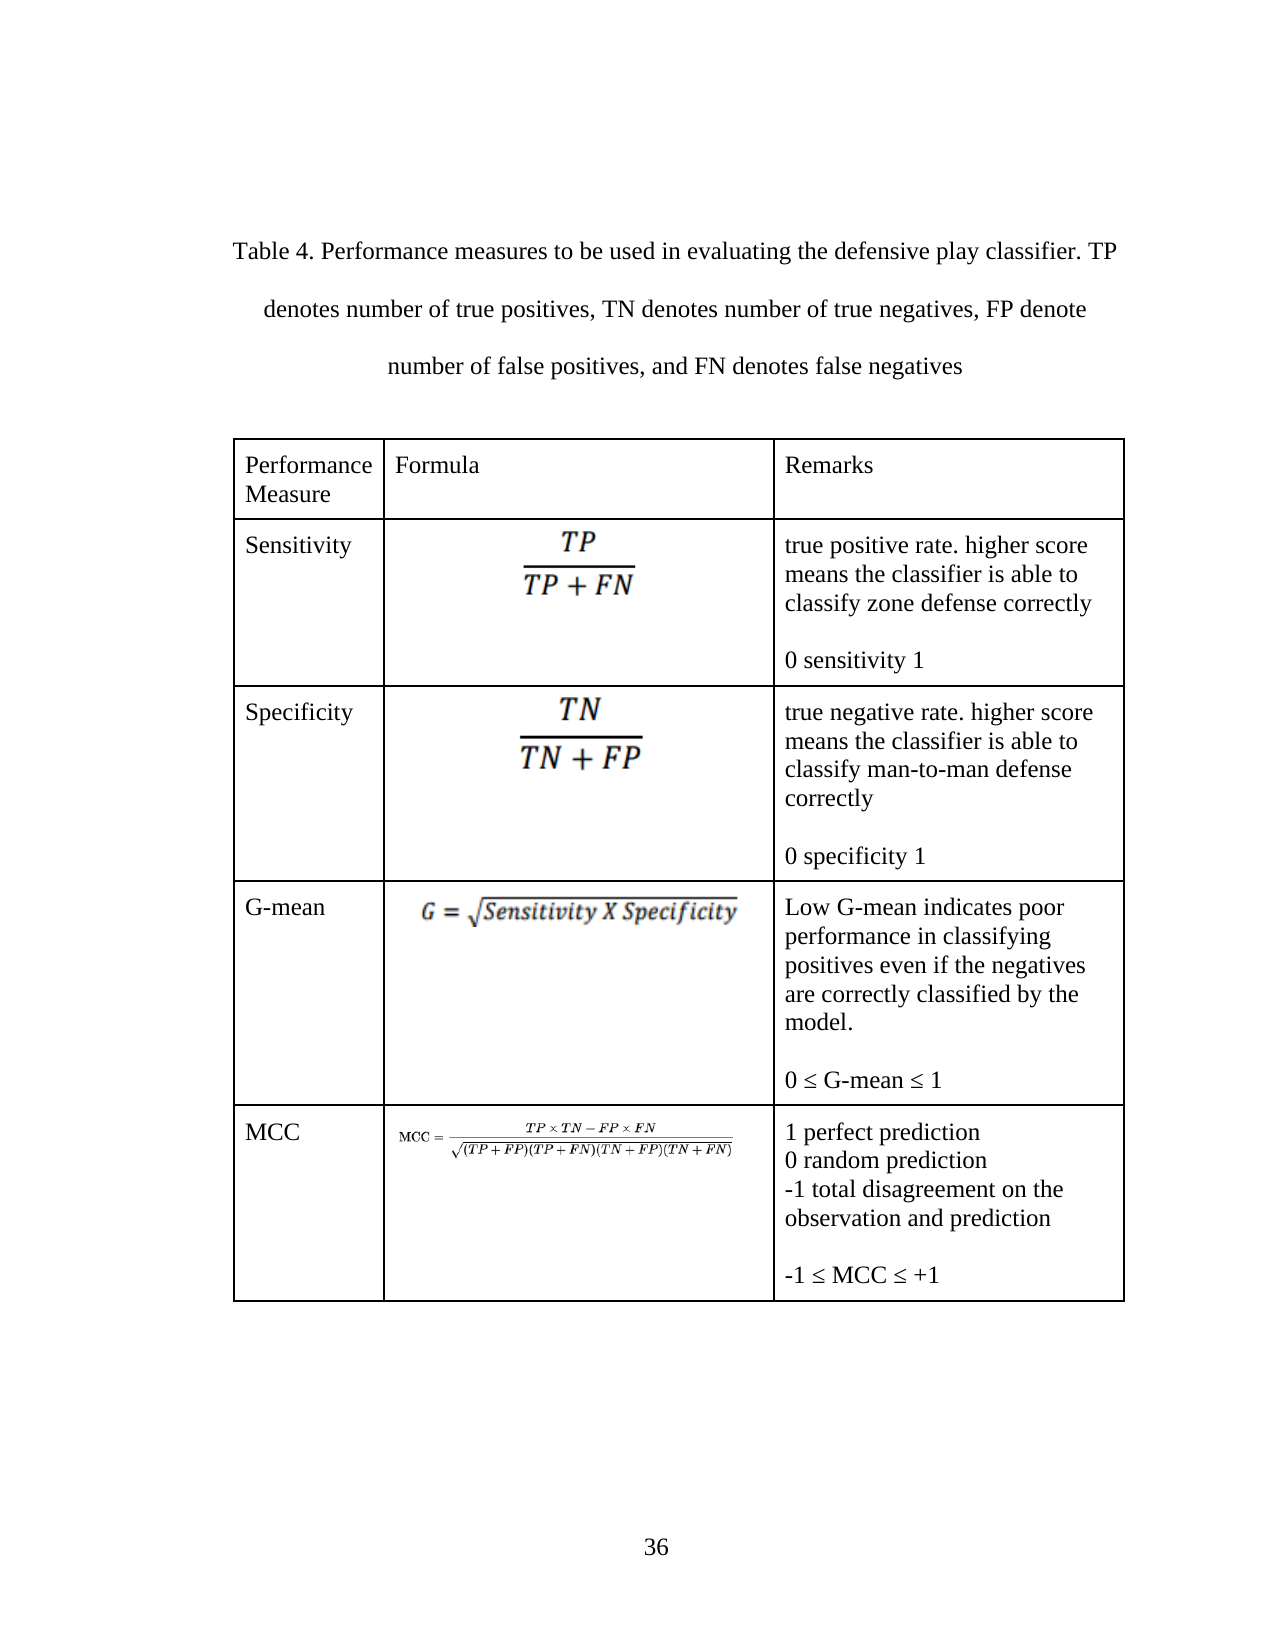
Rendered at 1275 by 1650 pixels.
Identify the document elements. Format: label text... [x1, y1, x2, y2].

table_cell [385, 687, 773, 880]
table_cell Sensitivity [235, 520, 383, 684]
table_cell 1 perfect prediction 0 random prediction -1 total disagreement on the observation and prediction -1 ≤ MCC ≤ +1 [775, 1106, 1123, 1299]
table_cell [385, 520, 773, 684]
table_cell MCC [235, 1106, 383, 1299]
picture [411, 892, 748, 927]
picture [512, 697, 647, 776]
picture [520, 530, 639, 601]
table_header Remarks [775, 440, 1123, 518]
table_cell G-mean [235, 882, 383, 1104]
table_cell Low G-mean indicates poor performance in classifying positives even if the negatives are correctly classified by the model. 0 ≤ G-mean ≤ 1 [775, 882, 1123, 1104]
table_cell true negative rate. higher score means the classifier is able to classify man-to-man defense correctly 0 specificity 1 [775, 687, 1123, 880]
picture [394, 1116, 740, 1163]
table_cell true positive rate. higher score means the classifier is able to classify zone defense correctly 0 sensitivity 1 [775, 520, 1123, 684]
table_cell [385, 1106, 773, 1299]
table_header Formula [385, 440, 773, 518]
table_cell Specificity [235, 687, 383, 880]
table_header Performance Measure [235, 440, 383, 518]
text Table 4. Performance measures to be used in evaluating the defensive play classifier. TP denotes number of true positives, TN denotes number of true negatives, FP denote number of false positives, and FN denotes false negatives [225, 236, 1125, 380]
table_cell [385, 882, 773, 1104]
